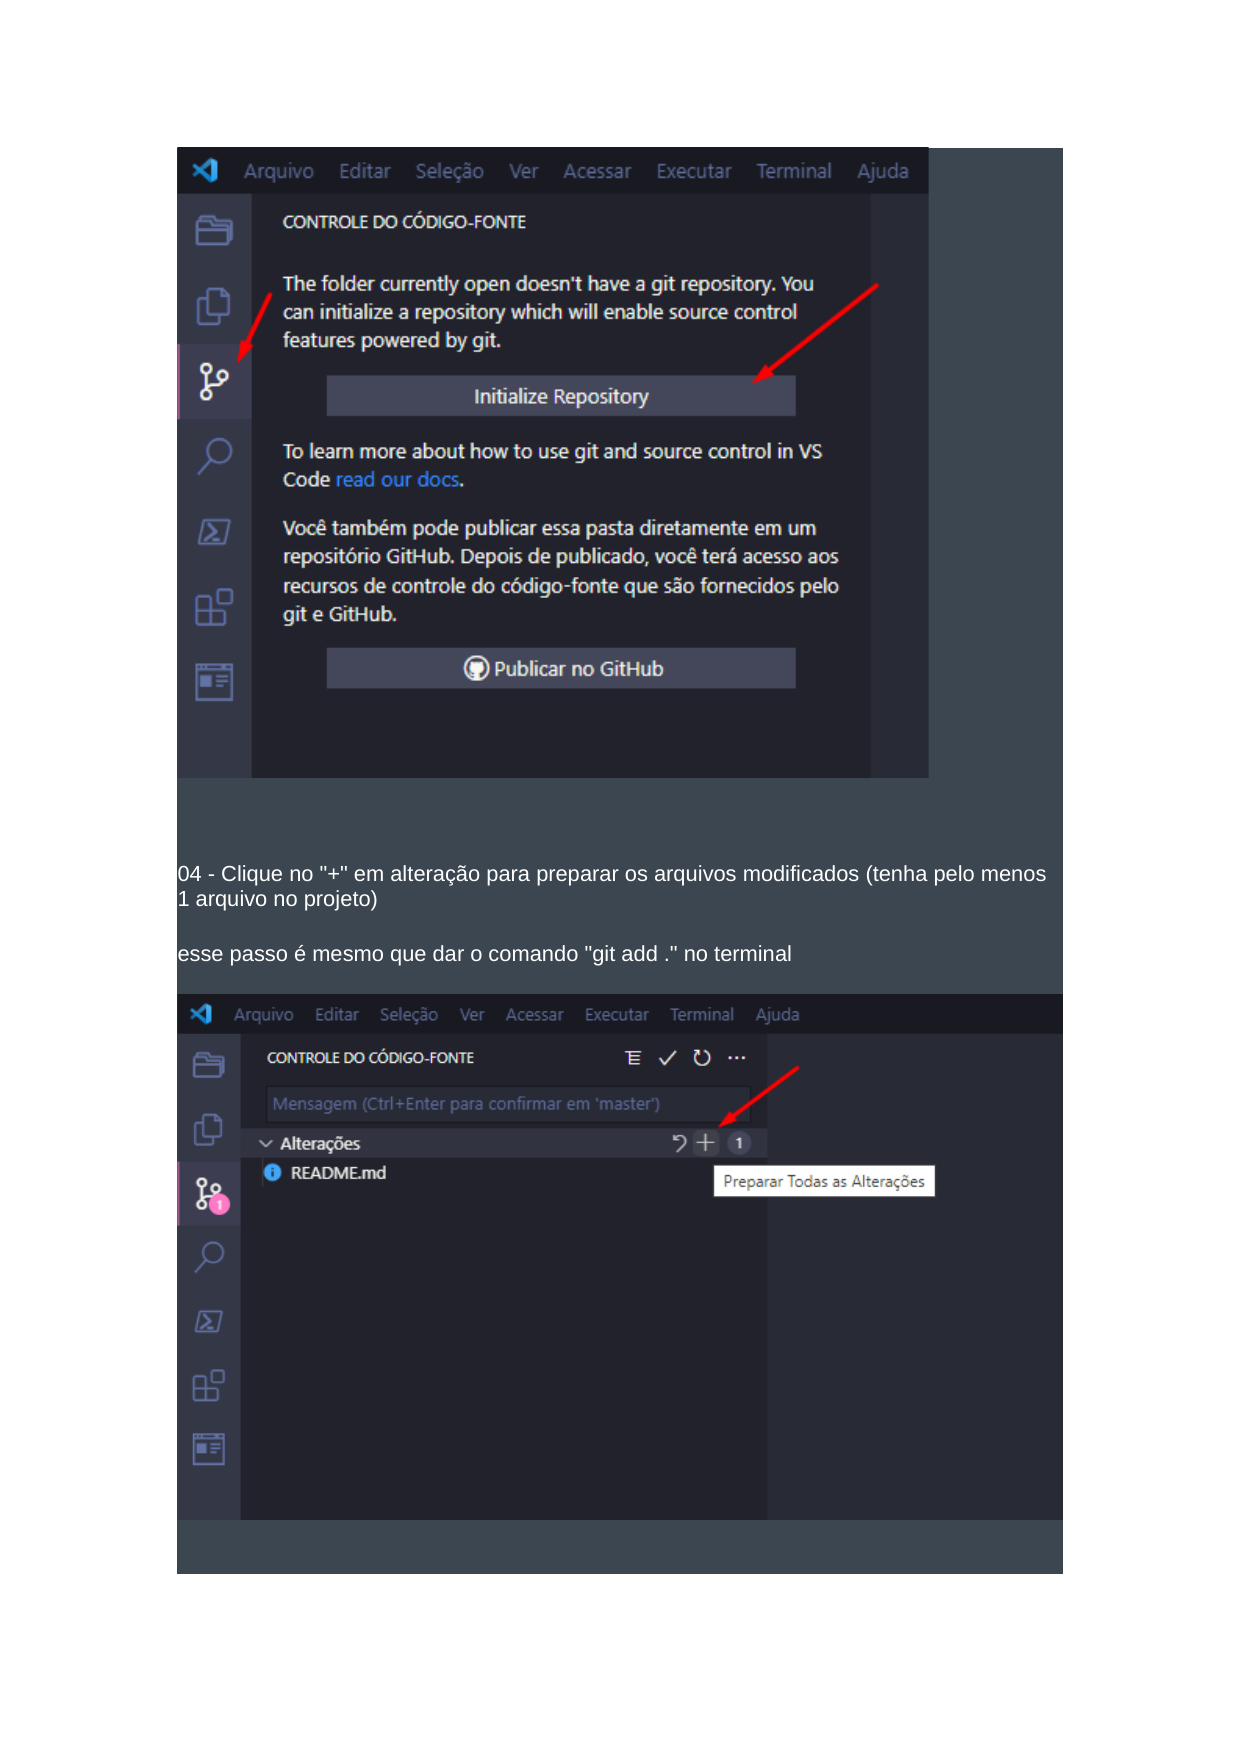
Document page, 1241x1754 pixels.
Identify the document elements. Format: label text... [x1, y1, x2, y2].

picture [177, 994, 1063, 1520]
picture [177, 147, 929, 778]
text 04 - Clique no "+" em alteração para preparar os arquivos modificados (tenha pelo menos 1 arquivo no projeto) [177, 861, 1063, 911]
text esse passo é mesmo que dar o comando "git add ." no terminal [177, 940, 1063, 966]
